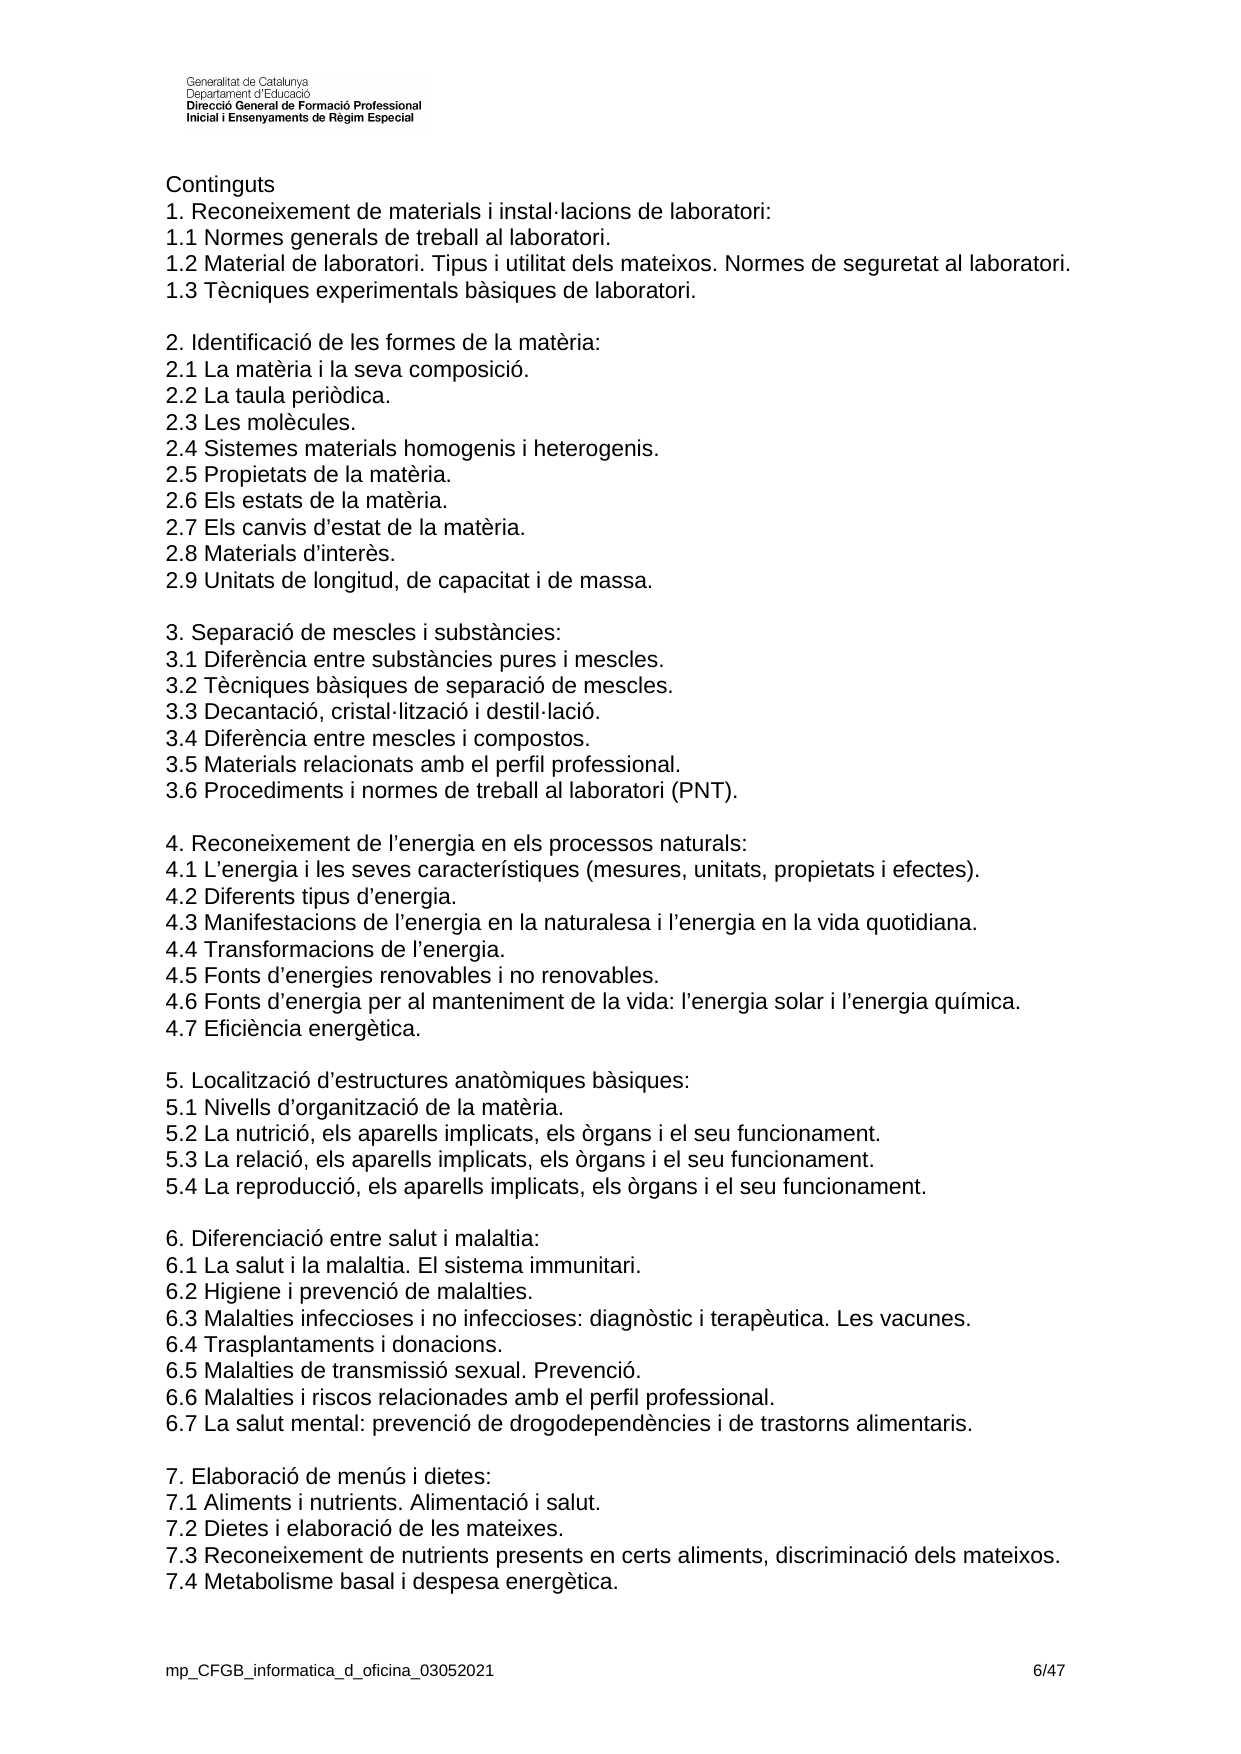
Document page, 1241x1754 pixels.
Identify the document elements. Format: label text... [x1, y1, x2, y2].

text 6.6 Malalties i riscos relacionades amb el perfil professional. [165, 1383, 1092, 1410]
text 7.3 Reconeixement de nutrients presents en certs aliments, discriminació dels mateixos. [165, 1542, 1092, 1568]
text 5.2 La nutrició, els aparells implicats, els òrgans i el seu funcionament. [165, 1120, 1092, 1146]
text 2.8 Materials d’interès. [165, 540, 1092, 567]
text 2.6 Els estats de la matèria. [165, 487, 1092, 514]
text 3.2 Tècniques bàsiques de separació de mescles. [165, 672, 1092, 698]
text 6.2 Higiene i prevenció de malalties. [165, 1278, 1092, 1304]
text 1.1 Normes generals de treball al laboratori. [165, 224, 1092, 250]
text 6.5 Malalties de transmissió sexual. Prevenció. [165, 1357, 1092, 1383]
text 2.4 Sistemes materials homogenis i heterogenis. [165, 435, 1092, 461]
text 4.4 Transformacions de l’energia. [165, 936, 1092, 962]
text 2.1 La matèria i la seva composició. [165, 356, 1092, 382]
text 7. Elaboració de menús i dietes: [165, 1463, 1092, 1489]
text 6.4 Trasplantaments i donacions. [165, 1331, 1092, 1357]
text 4.2 Diferents tipus d’energia. [165, 883, 1092, 909]
text 6.3 Malalties infeccioses i no infeccioses: diagnòstic i terapèutica. Les vacunes. [165, 1304, 1092, 1331]
text 1.3 Tècniques experimentals bàsiques de laboratori. [165, 277, 1092, 303]
text 2.7 Els canvis d’estat de la matèria. [165, 514, 1092, 540]
text 3.3 Decantació, cristal·lització i destil·lació. [165, 698, 1092, 725]
text Continguts [165, 171, 1092, 198]
text 3.4 Diferència entre mescles i compostos. [165, 725, 1092, 751]
text 1. Reconeixement de materials i instal·lacions de laboratori: [165, 198, 1092, 224]
text 2.5 Propietats de la matèria. [165, 461, 1092, 487]
text 4.3 Manifestacions de l’energia en la naturalesa i l’energia en la vida quotidiana. [165, 909, 1092, 936]
text 7.1 Aliments i nutrients. Alimentació i salut. [165, 1489, 1092, 1515]
text 5. Localització d’estructures anatòmiques bàsiques: [165, 1067, 1092, 1094]
text 1.2 Material de laboratori. Tipus i utilitat dels mateixos. Normes de seguretat al laboratori. [165, 250, 1092, 277]
text 4.1 L’energia i les seves característiques (mesures, unitats, propietats i efectes). [165, 856, 1092, 883]
text 2. Identificació de les formes de la matèria: [165, 329, 1092, 356]
text 3.1 Diferència entre substàncies pures i mescles. [165, 646, 1092, 672]
text 2.2 La taula periòdica. [165, 382, 1092, 408]
text 5.4 La reproducció, els aparells implicats, els òrgans i el seu funcionament. [165, 1173, 1092, 1199]
text 7.4 Metabolisme basal i despesa energètica. [165, 1568, 1092, 1594]
text 4. Reconeixement de l’energia en els processos naturals: [165, 830, 1092, 856]
text 3.5 Materials relacionats amb el perfil professional. [165, 751, 1092, 777]
text 4.6 Fonts d’energia per al manteniment de la vida: l’energia solar i l’energia química. [165, 988, 1092, 1014]
text 6.7 La salut mental: prevenció de drogodependències i de trastorns alimentaris. [165, 1410, 1092, 1436]
text 7.2 Dietes i elaboració de les mateixes. [165, 1515, 1092, 1542]
text 5.3 La relació, els aparells implicats, els òrgans i el seu funcionament. [165, 1146, 1092, 1173]
text 4.5 Fonts d’energies renovables i no renovables. [165, 962, 1092, 988]
text 3. Separació de mescles i substàncies: [165, 619, 1092, 646]
text 6. Diferenciació entre salut i malaltia: [165, 1225, 1092, 1252]
text 2.9 Unitats de longitud, de capacitat i de massa. [165, 567, 1092, 593]
text 6.1 La salut i la malaltia. El sistema immunitari. [165, 1252, 1092, 1278]
text 5.1 Nivells d’organització de la matèria. [165, 1094, 1092, 1120]
text 2.3 Les molècules. [165, 408, 1092, 435]
text 4.7 Eficiència energètica. [165, 1014, 1092, 1041]
text 3.6 Procediments i normes de treball al laboratori (PNT). [165, 777, 1092, 804]
